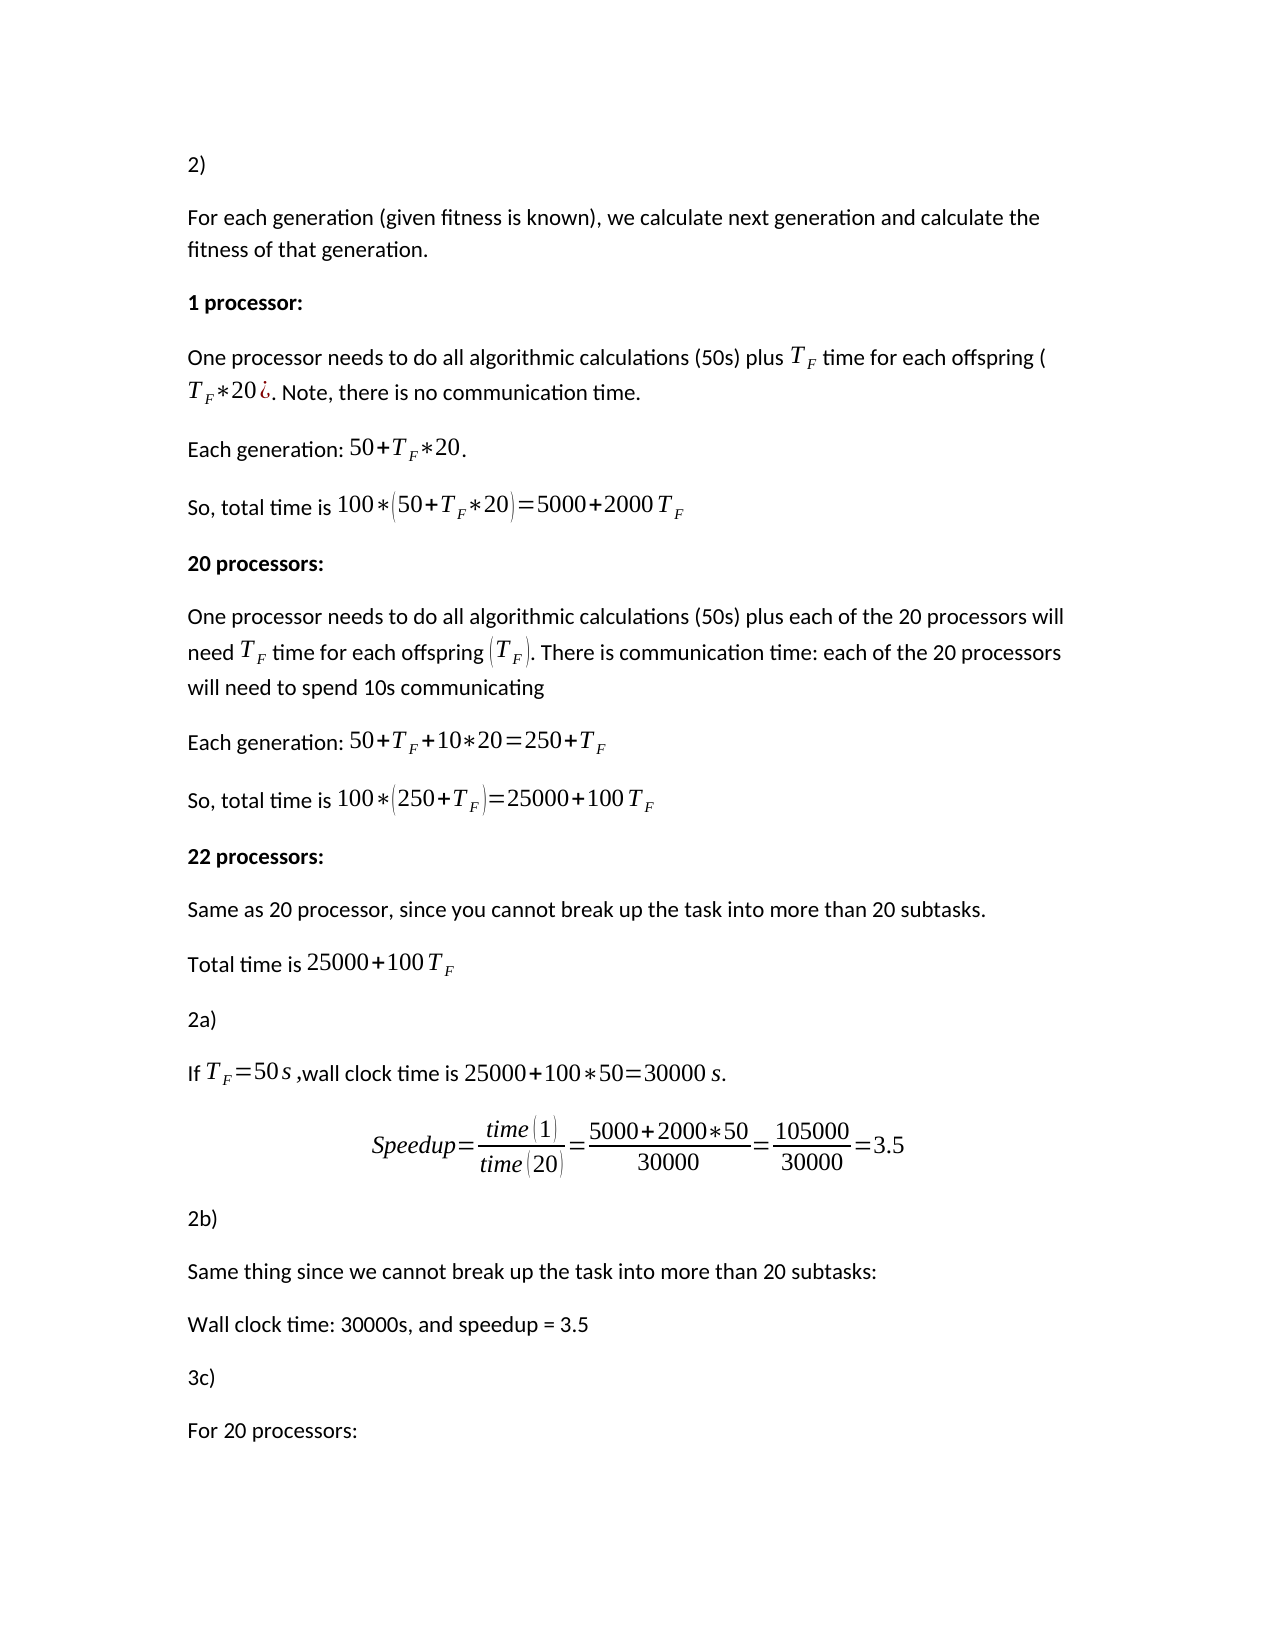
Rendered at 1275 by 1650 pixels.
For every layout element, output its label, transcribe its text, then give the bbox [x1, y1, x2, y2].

text 20 processors: [187, 549, 1087, 577]
text Same as 20 processor, since you cannot break up the task into more than 20 subtasks. [187, 895, 1087, 923]
text Same thing since we cannot break up the task into more than 20 subtasks: [187, 1257, 1087, 1285]
text 3c) [187, 1363, 1087, 1391]
text Total time is [187, 948, 1087, 980]
text If wall clock time is . [187, 1058, 1087, 1089]
text Wall clock time: 30000s, and speedup = 3.5 [187, 1310, 1087, 1338]
text 2b) [187, 1204, 1087, 1232]
text One processor needs to do all algorithmic calculations (50s) plus each of the 20 processors will need time for each offspring . There is communication time: each of the 20 processors will need to spend 10s communicating [187, 602, 1087, 701]
text Each generation: [187, 726, 1087, 758]
text 2a) [187, 1005, 1087, 1033]
text So, total time is [187, 489, 1087, 524]
text One processor needs to do all algorithmic calculations (50s) plus time for each offspring (. Note, there is no communication time. [187, 341, 1087, 408]
text For 20 processors: [187, 1416, 1087, 1444]
text 22 processors: [187, 842, 1087, 870]
text So, total time is [187, 783, 1087, 817]
text Each generation: . [187, 433, 1087, 464]
text 2) [187, 150, 1087, 178]
text 1 processor: [187, 288, 1087, 316]
text For each generation (given fitness is known), we calculate next generation and calculate the fitness of that generation. [187, 203, 1087, 263]
